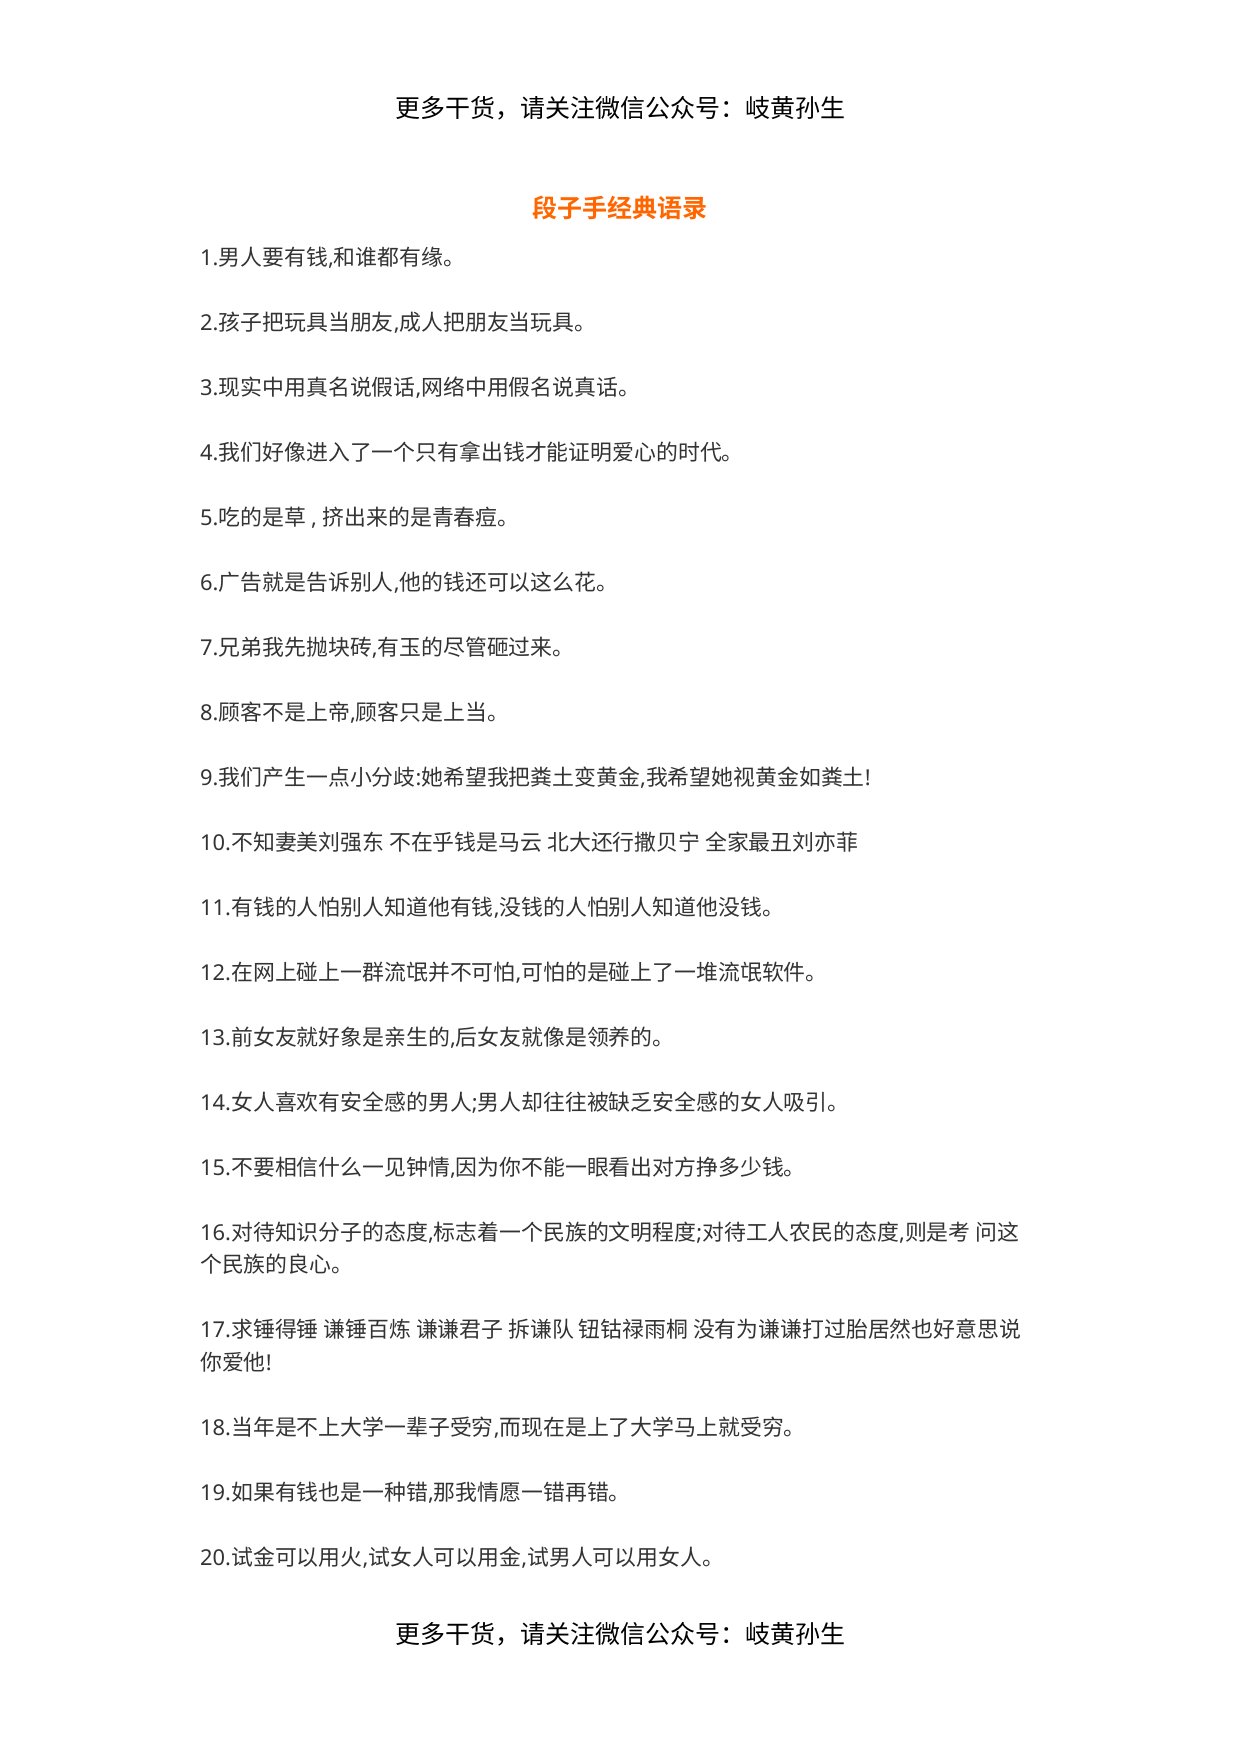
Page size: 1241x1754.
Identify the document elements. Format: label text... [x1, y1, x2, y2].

subtitle 段子手经典语录 [187, 174, 1053, 239]
text 13.前女友就好象是亲生的,后女友就像是领养的。 [200, 1019, 1040, 1052]
text 9.我们产生一点小分歧:她希望我把粪土变黄金,我希望她视黄金如粪土! [200, 759, 1040, 792]
text 16.对待知识分子的态度,标志着一个民族的文明程度;对待工人农民的态度,则是考 问这个民族的良心。 [200, 1214, 1040, 1279]
text 11.有钱的人怕别人知道他有钱,没钱的人怕别人知道他没钱。 [200, 889, 1040, 922]
text 14.女人喜欢有安全感的男人;男人却往往被缺乏安全感的女人吸引。 [200, 1084, 1040, 1117]
text 4.我们好像进入了一个只有拿出钱才能证明爱心的时代。 [200, 434, 1040, 467]
text 17.求锤得锤 谦锤百炼 谦谦君子 拆谦队 钮钴禄雨桐 没有为谦谦打过胎居然也好意思说你爱他! [200, 1312, 1040, 1377]
text 20.试金可以用火,试女人可以用金,试男人可以用女人。 [200, 1539, 1040, 1572]
text 15.不要相信什么一见钟情,因为你不能一眼看出对方挣多少钱。 [200, 1149, 1040, 1182]
text 10.不知妻美刘强东 不在乎钱是马云 北大还行撒贝宁 全家最丑刘亦菲 [200, 824, 1040, 857]
text 7.兄弟我先抛块砖,有玉的尽管砸过来。 [200, 629, 1040, 662]
text 8.顾客不是上帝,顾客只是上当。 [200, 694, 1040, 727]
text 5.吃的是草 , 挤出来的是青春痘。 [200, 499, 1040, 532]
text 1.男人要有钱,和谁都有缘。 [200, 239, 1040, 272]
text 18.当年是不上大学一辈子受穷,而现在是上了大学马上就受穷。 [200, 1409, 1040, 1442]
text 19.如果有钱也是一种错,那我情愿一错再错。 [200, 1474, 1040, 1507]
text 3.现实中用真名说假话,网络中用假名说真话。 [200, 369, 1040, 402]
text 6.广告就是告诉别人,他的钱还可以这么花。 [200, 564, 1040, 597]
text 2.孩子把玩具当朋友,成人把朋友当玩具。 [200, 304, 1040, 337]
text 12.在网上碰上一群流氓并不可怕,可怕的是碰上了一堆流氓软件。 [200, 954, 1040, 987]
